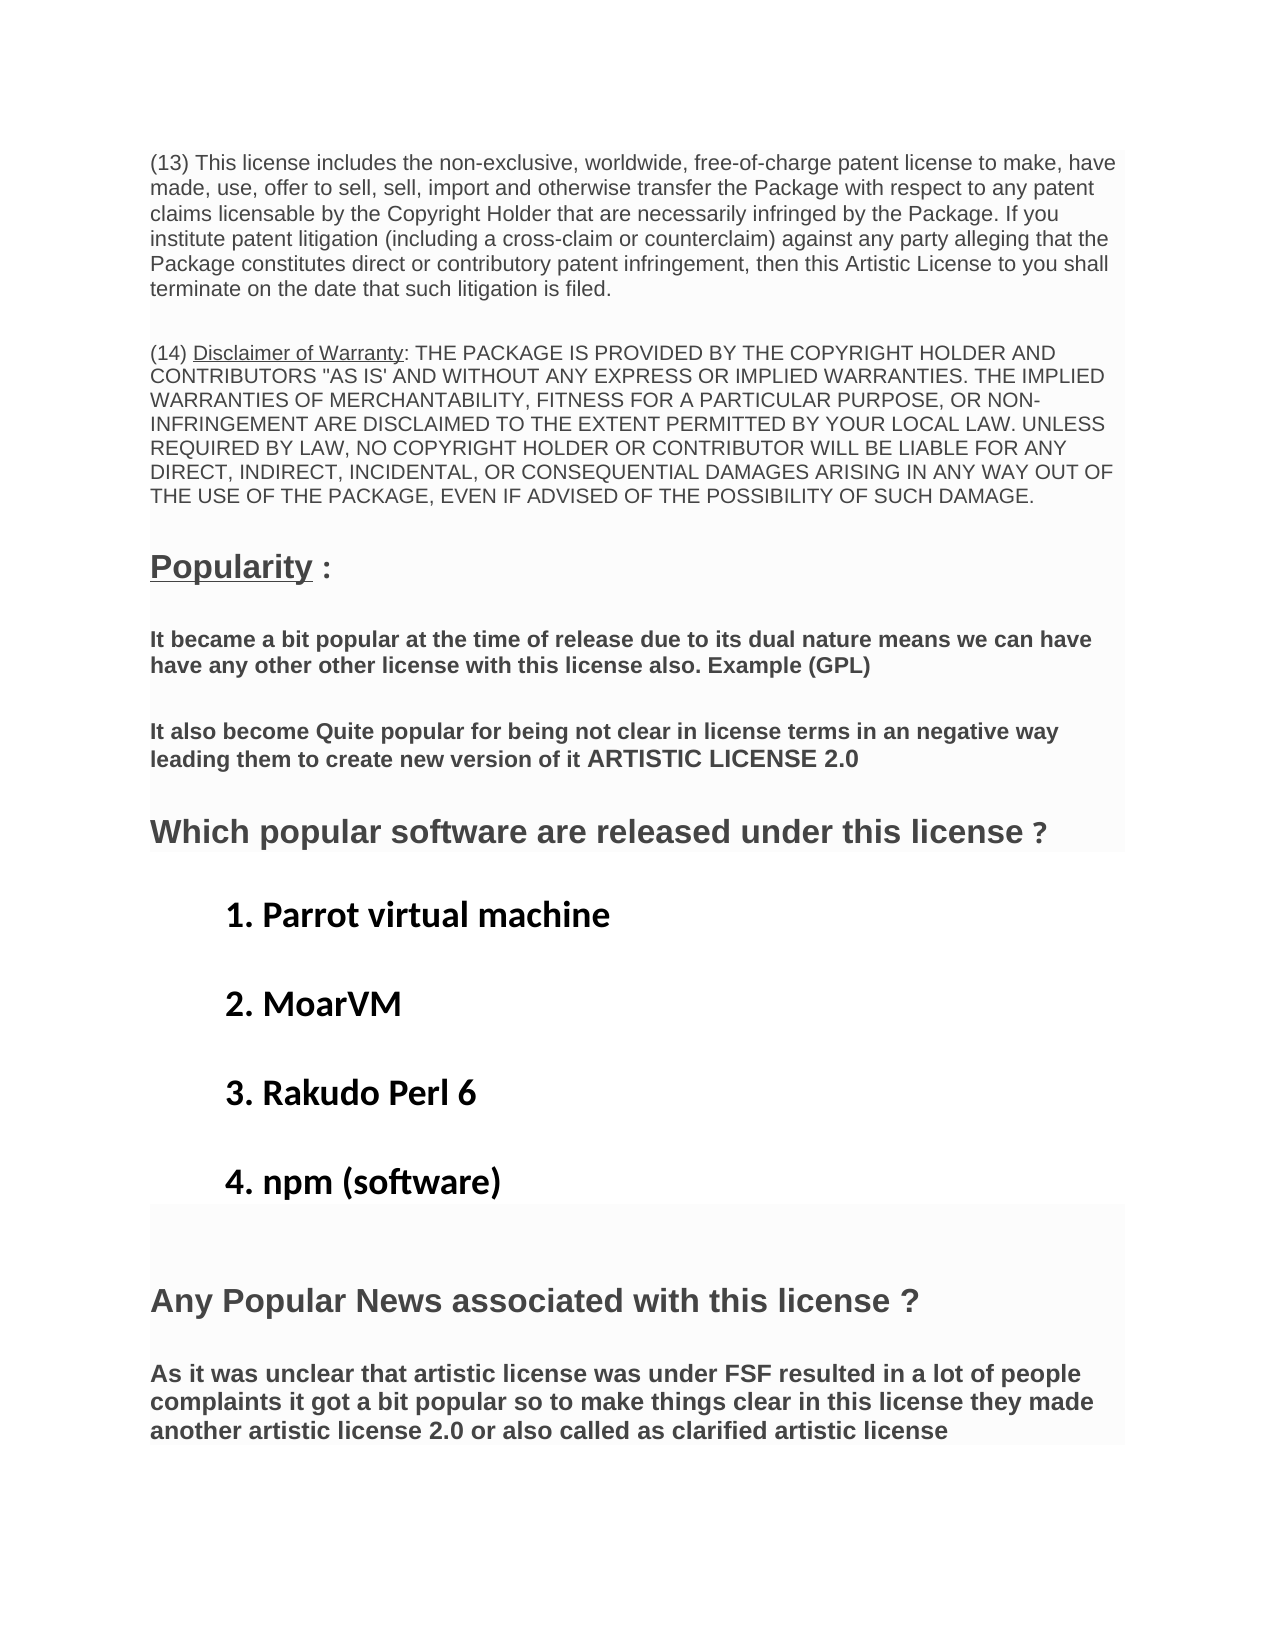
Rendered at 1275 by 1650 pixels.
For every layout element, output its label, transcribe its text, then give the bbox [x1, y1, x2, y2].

text Which popular software are released under this license ? [150, 812, 1125, 852]
list 2. MoarVM [187, 980, 1125, 1026]
list 4. npm (software) [187, 1158, 1125, 1204]
text It became a bit popular at the time of release due to its dual nature means we can have have any other other license with this license also. Example (GPL) [150, 626, 1125, 679]
text Popularity : [150, 547, 1125, 587]
text As it was unclear that artistic license was under FSF resulted in a lot of people complaints it got a bit popular so to make things clear in this license they made another artistic license 2.0 or also called as clarified artistic license [150, 1359, 1125, 1445]
list 1. Parrot virtual machine [225, 891, 1125, 937]
list 3. Rakudo Perl 6 [187, 1069, 1125, 1115]
text (14) Disclaimer of Warranty: THE PACKAGE IS PROVIDED BY THE COPYRIGHT HOLDER AND CONTRIBUTORS "AS IS' AND WITHOUT ANY EXPRESS OR IMPLIED WARRANTIES. THE IMPLIED WARRANTIES OF MERCHANTABILITY, FITNESS FOR A PARTICULAR PURPOSE, OR NON-INFRINGEMENT ARE DISCLAIMED TO THE EXTENT PERMITTED BY YOUR LOCAL LAW. UNLESS REQUIRED BY LAW, NO COPYRIGHT HOLDER OR CONTRIBUTOR WILL BE LIABLE FOR ANY DIRECT, INDIRECT, INCIDENTAL, OR CONSEQUENTIAL DAMAGES ARISING IN ANY WAY OUT OF THE USE OF THE PACKAGE, EVEN IF ADVISED OF THE POSSIBILITY OF SUCH DAMAGE. [150, 340, 1125, 508]
text (13) This license includes the non-exclusive, worldwide, free-of-charge patent license to make, have made, use, offer to sell, sell, import and otherwise transfer the Package with respect to any patent claims licensable by the Copyright Holder that are necessarily infringed by the Package. If you institute patent litigation (including a cross-claim or counterclaim) against any party alleging that the Package constitutes direct or contributory patent infringement, then this Artistic License to you shall terminate on the date that such litigation is filed. [150, 150, 1125, 301]
text It also become Quite popular for being not clear in license terms in an negative way leading them to create new version of it ARTISTIC LICENSE 2.0 [150, 718, 1125, 773]
text Any Popular News associated with this license ? [150, 1281, 1125, 1319]
